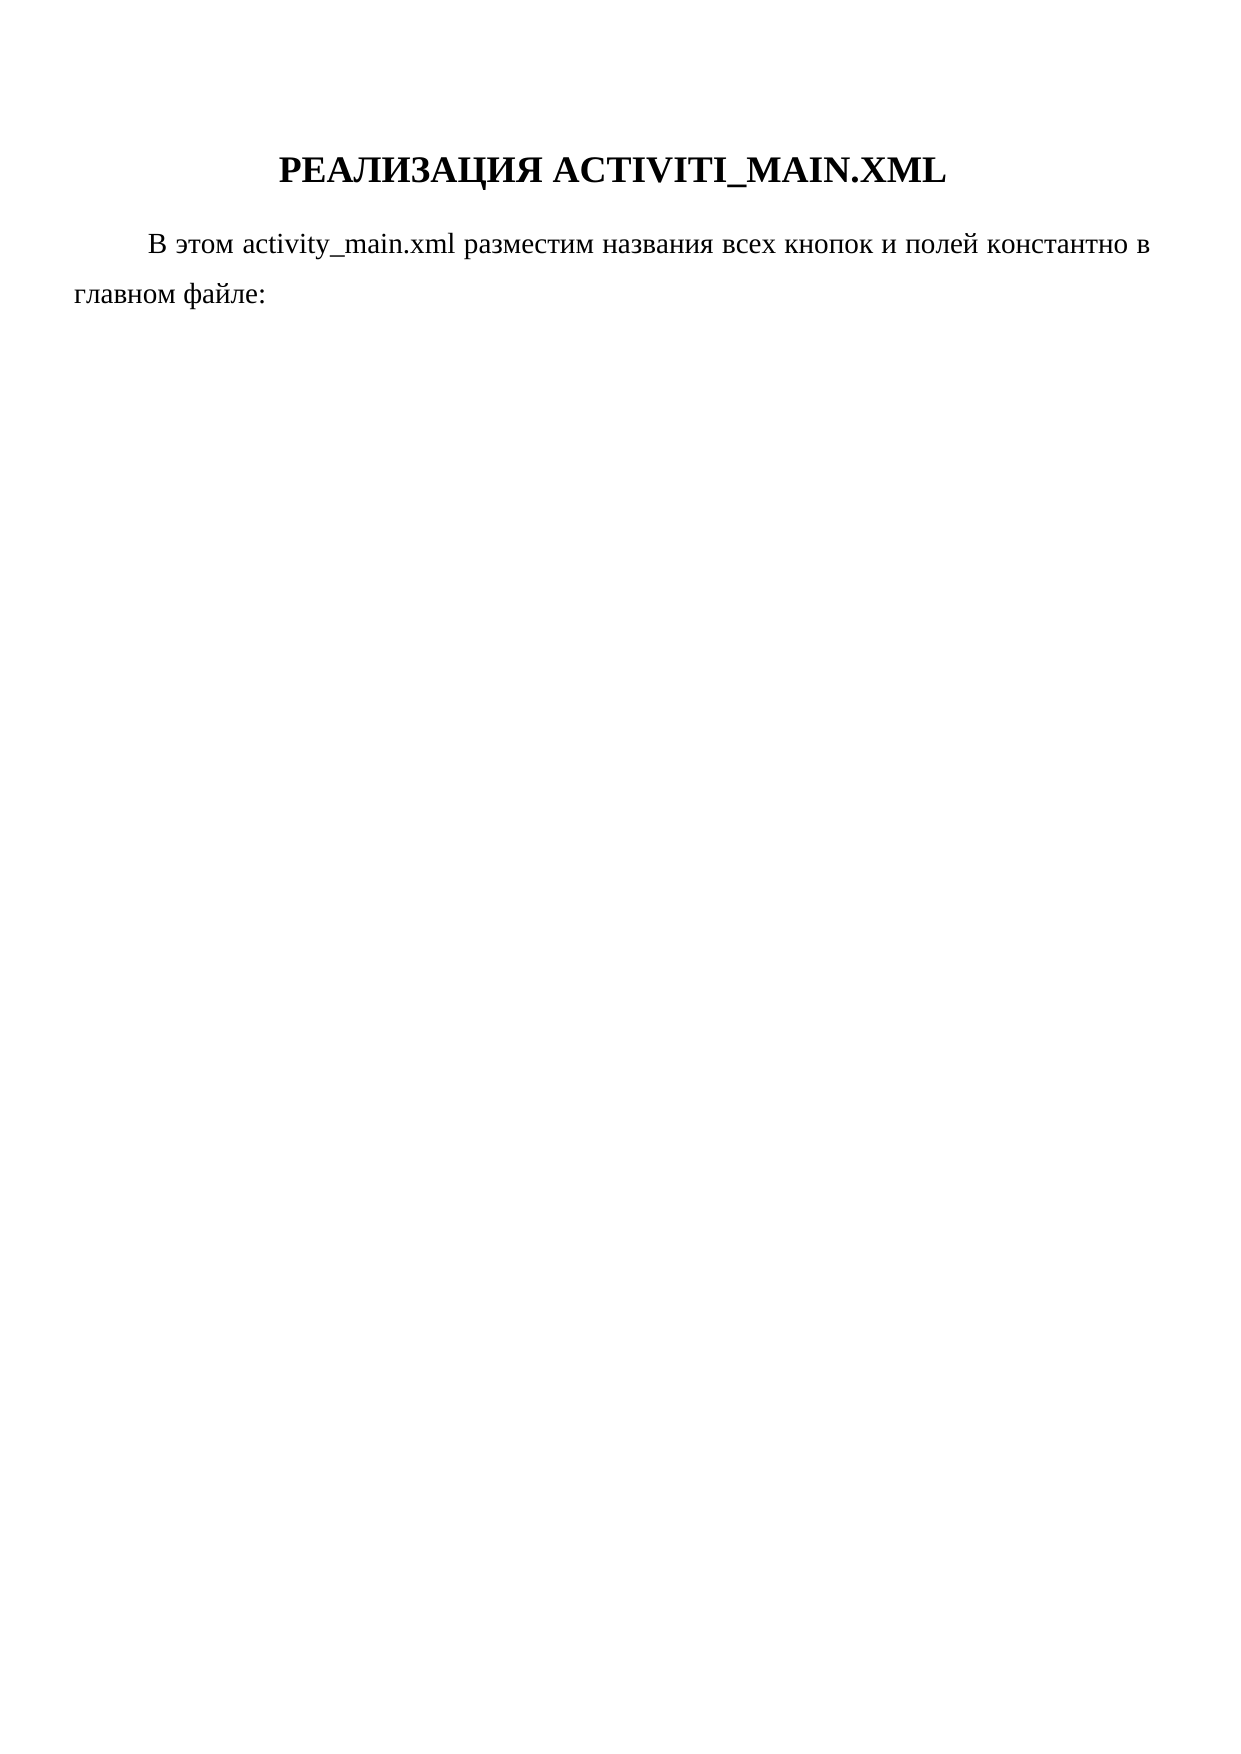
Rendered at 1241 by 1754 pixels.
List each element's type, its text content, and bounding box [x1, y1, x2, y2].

text В этом activity_main.xml разместим названия всех кнопок и полей константно в главном файле: [74, 226, 1152, 310]
subtitle Реализация activiti_main.xml [74, 147, 1152, 190]
